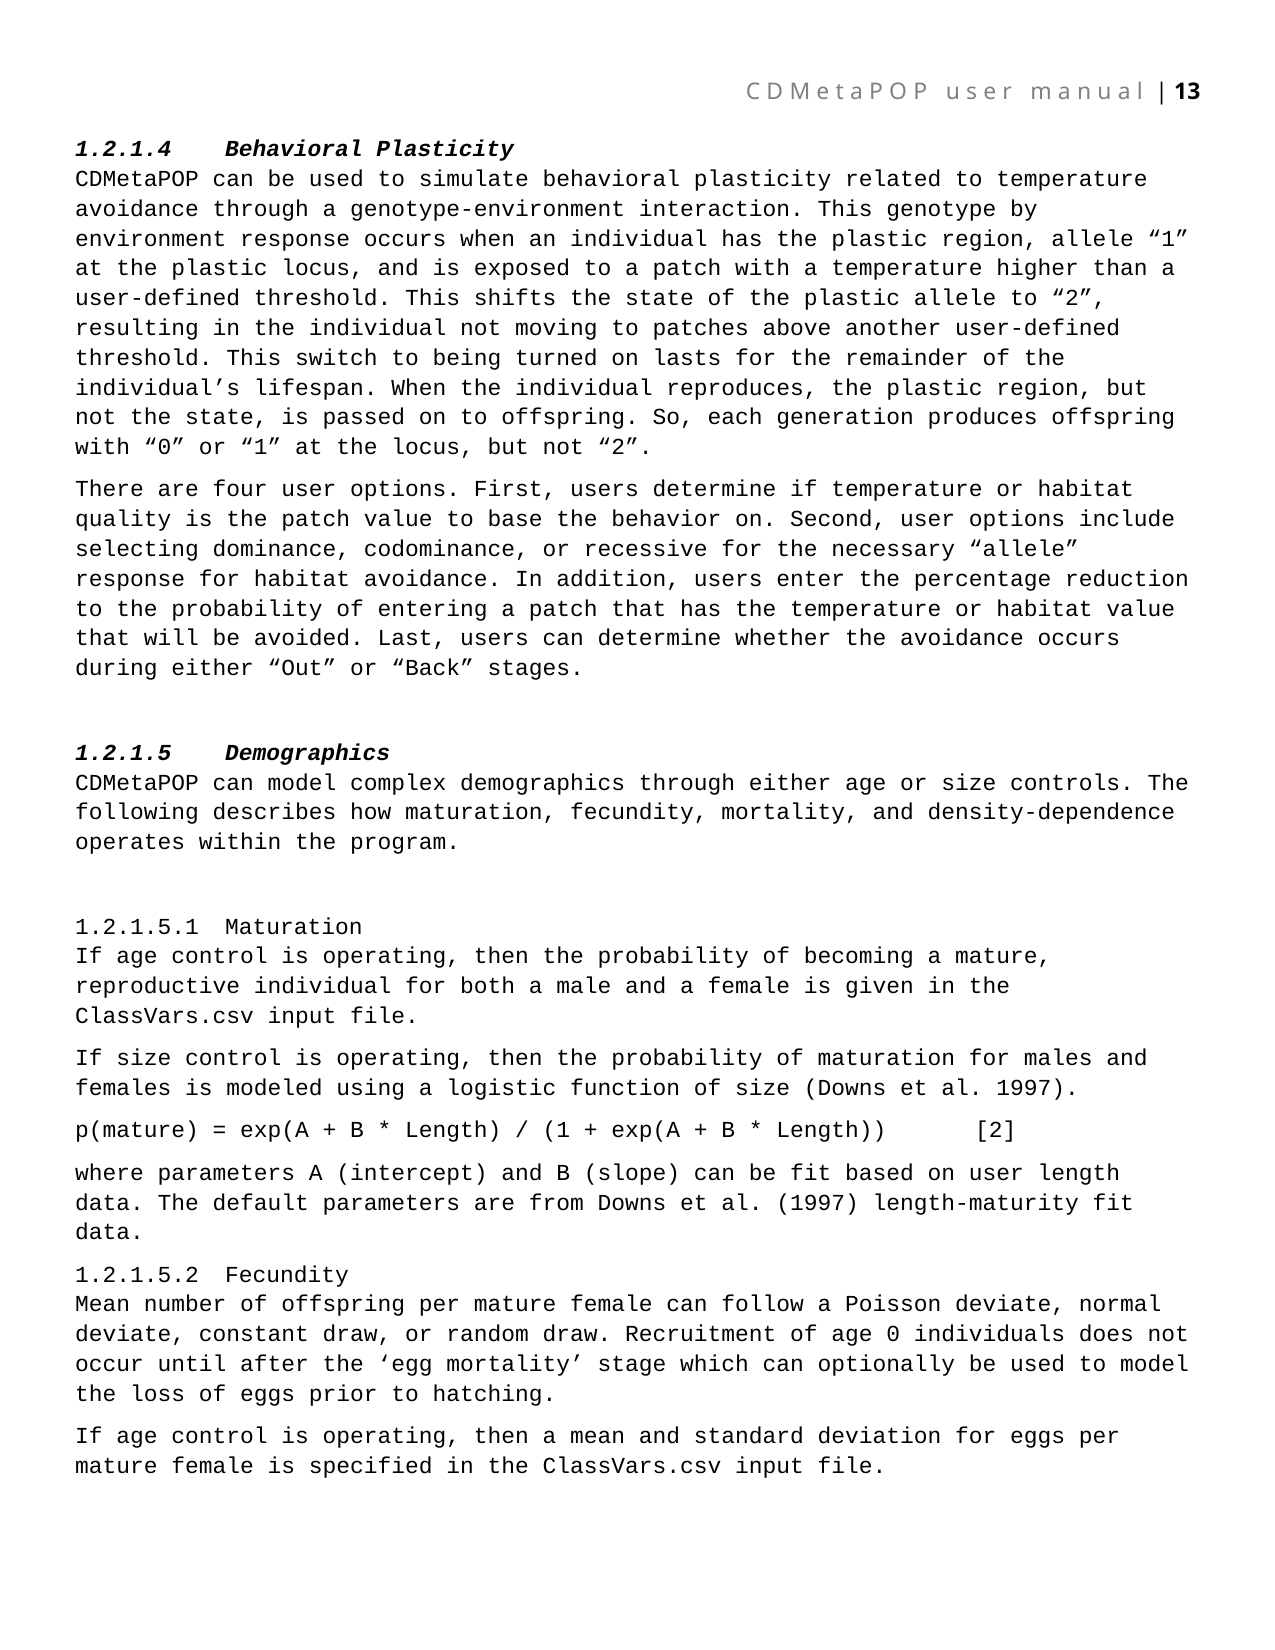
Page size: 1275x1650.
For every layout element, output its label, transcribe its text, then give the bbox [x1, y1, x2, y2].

subtitle Demographics [75, 741, 1200, 767]
text There are four user options. First, users determine if temperature or habitat quality is the patch value to base the behavior on. Second, user options include selecting dominance, codominance, or recessive for the necessary “allele” response for habitat avoidance. In addition, users enter the percentage reduction to the probability of entering a patch that has the temperature or habitat value that will be avoided. Last, users can determine whether the avoidance occurs during either “Out” or “Back” stages. [75, 478, 1200, 682]
text If age control is operating, then the probability of becoming a mature, reproductive individual for both a male and a female is given in the ClassVars.csv input file. [75, 945, 1200, 1030]
text If age control is operating, then a mean and standard deviation for eggs per mature female is specified in the ClassVars.csv input file. [75, 1424, 1200, 1480]
subtitle Maturation [75, 915, 1200, 941]
text CDMetaPOP can be used to simulate behavioral plasticity related to temperature avoidance through a genotype-environment interaction. This genotype by environment response occurs when an individual has the plastic region, allele “1” at the plastic locus, and is exposed to a patch with a temperature higher than a user-defined threshold. This shifts the state of the plastic allele to “2”, resulting in the individual not moving to patches above another user-defined threshold. This switch to being turned on lasts for the remainder of the individual’s lifespan. When the individual reproduces, the plastic region, but not the state, is passed on to offspring. So, each generation produces offspring with “0” or “1” at the locus, but not “2”. [75, 167, 1200, 461]
subtitle Behavioral Plasticity [75, 137, 1200, 163]
text If size control is operating, then the probability of maturation for males and females is modeled using a logistic function of size (Downs et al. 1997). [75, 1047, 1200, 1102]
text p(mature) = exp(A + B * Length) / (1 + exp(A + B * Length)) [2] [75, 1119, 1200, 1145]
subtitle Fecundity [75, 1263, 1200, 1289]
text where parameters A (intercept) and B (slope) can be fit based on user length data. The default parameters are from Downs et al. (1997) length-maturity fit data. [75, 1161, 1200, 1247]
text CDMetaPOP can model complex demographics through either age or size controls. The following describes how maturation, fecundity, mortality, and density-dependence operates within the program. [75, 771, 1200, 856]
text Mean number of offspring per mature female can follow a Poisson deviate, normal deviate, constant draw, or random draw. Recruitment of age 0 individuals does not occur until after the ‘egg mortality’ stage which can optionally be used to model the loss of eggs prior to hatching. [75, 1293, 1200, 1408]
